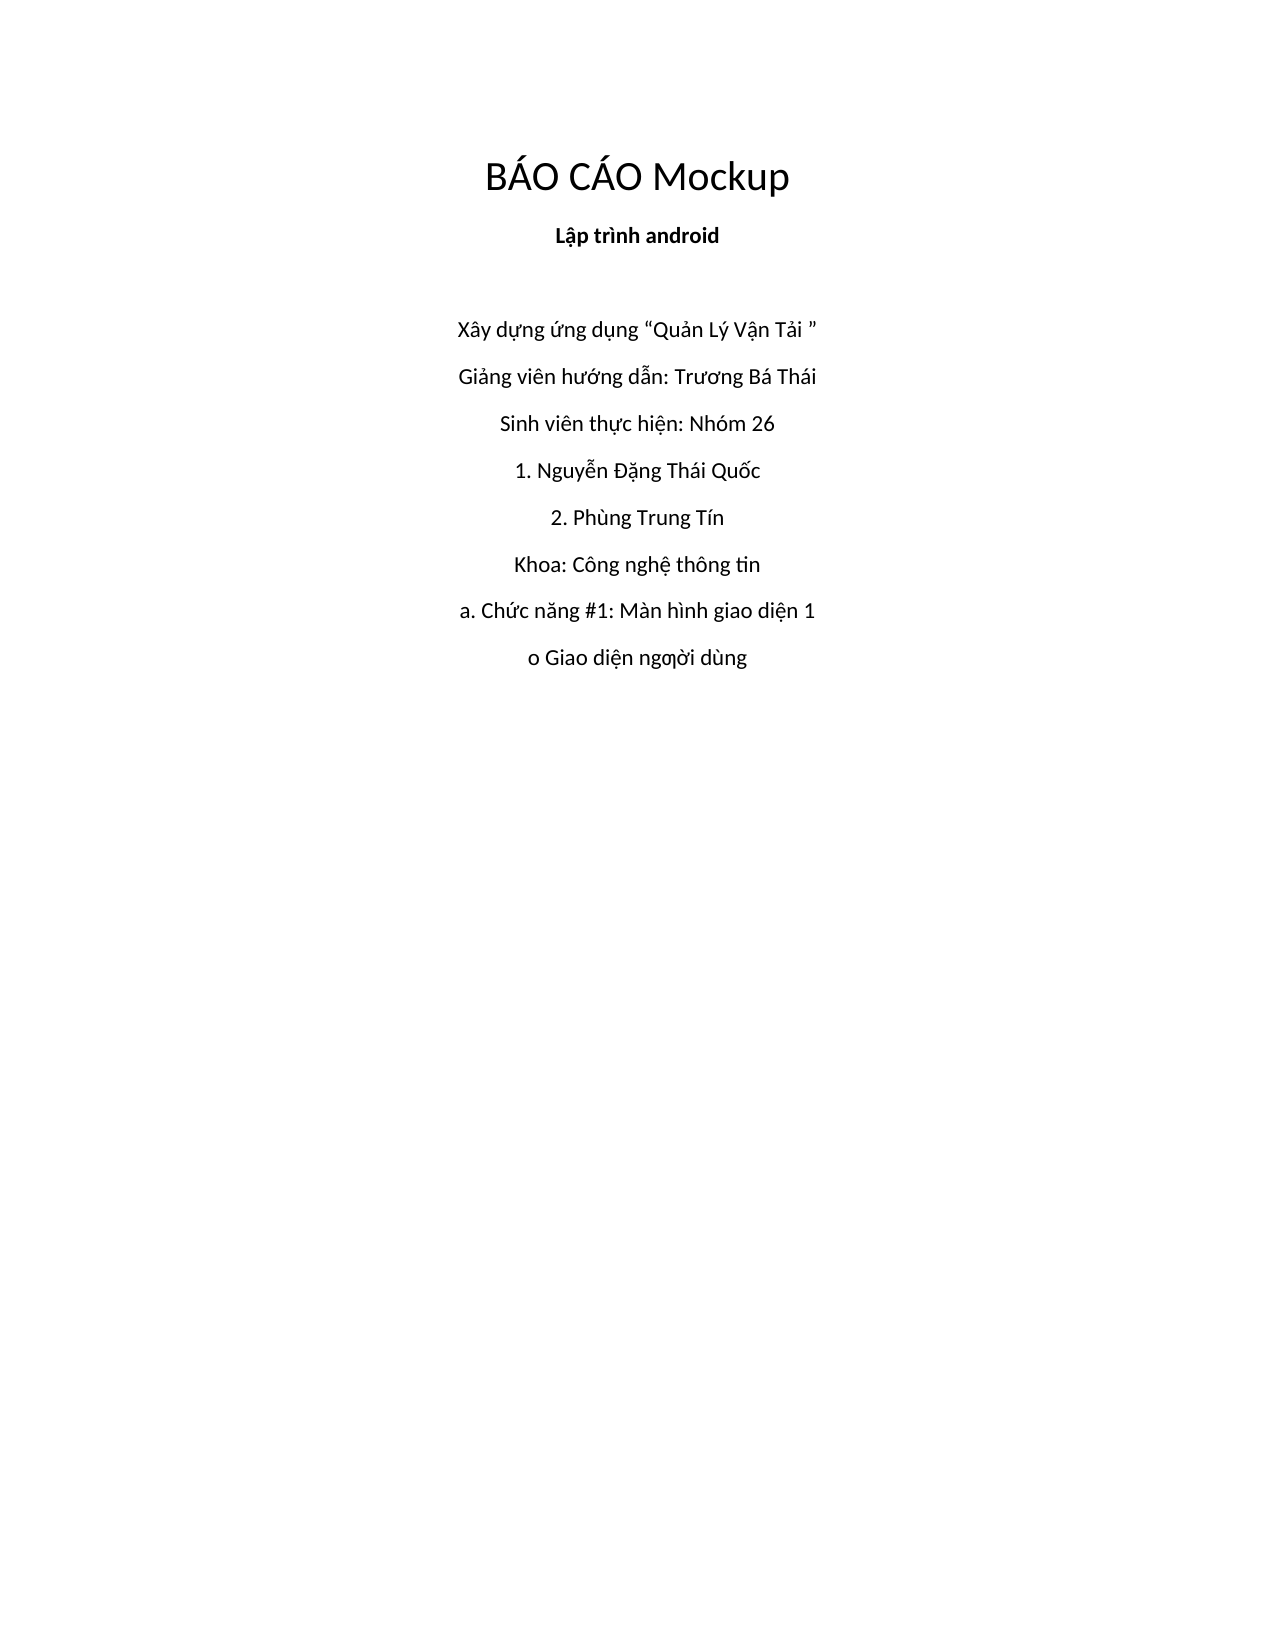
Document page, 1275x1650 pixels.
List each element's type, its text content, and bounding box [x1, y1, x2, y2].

text BÁO CÁO Mockup [150, 150, 1125, 201]
text Sinh viên thực hiện: Nhóm 26 [150, 409, 1125, 437]
text 1. Nguyễn Đặng Thái Quốc [150, 456, 1125, 484]
text Lập trình android [150, 222, 1125, 249]
text Giảng viên hướng dẫn: Trương Bá Thái [150, 362, 1125, 390]
text o Giao diện ngƣời dùng [150, 643, 1125, 671]
text 2. Phùng Trung Tín [150, 503, 1125, 531]
text Xây dựng ứng dụng “Quản Lý Vận Tải ” [150, 315, 1125, 343]
text Khoa: Công nghệ thông tin [150, 550, 1125, 578]
text a. Chức năng #1: Màn hình giao diện 1 [150, 597, 1125, 624]
